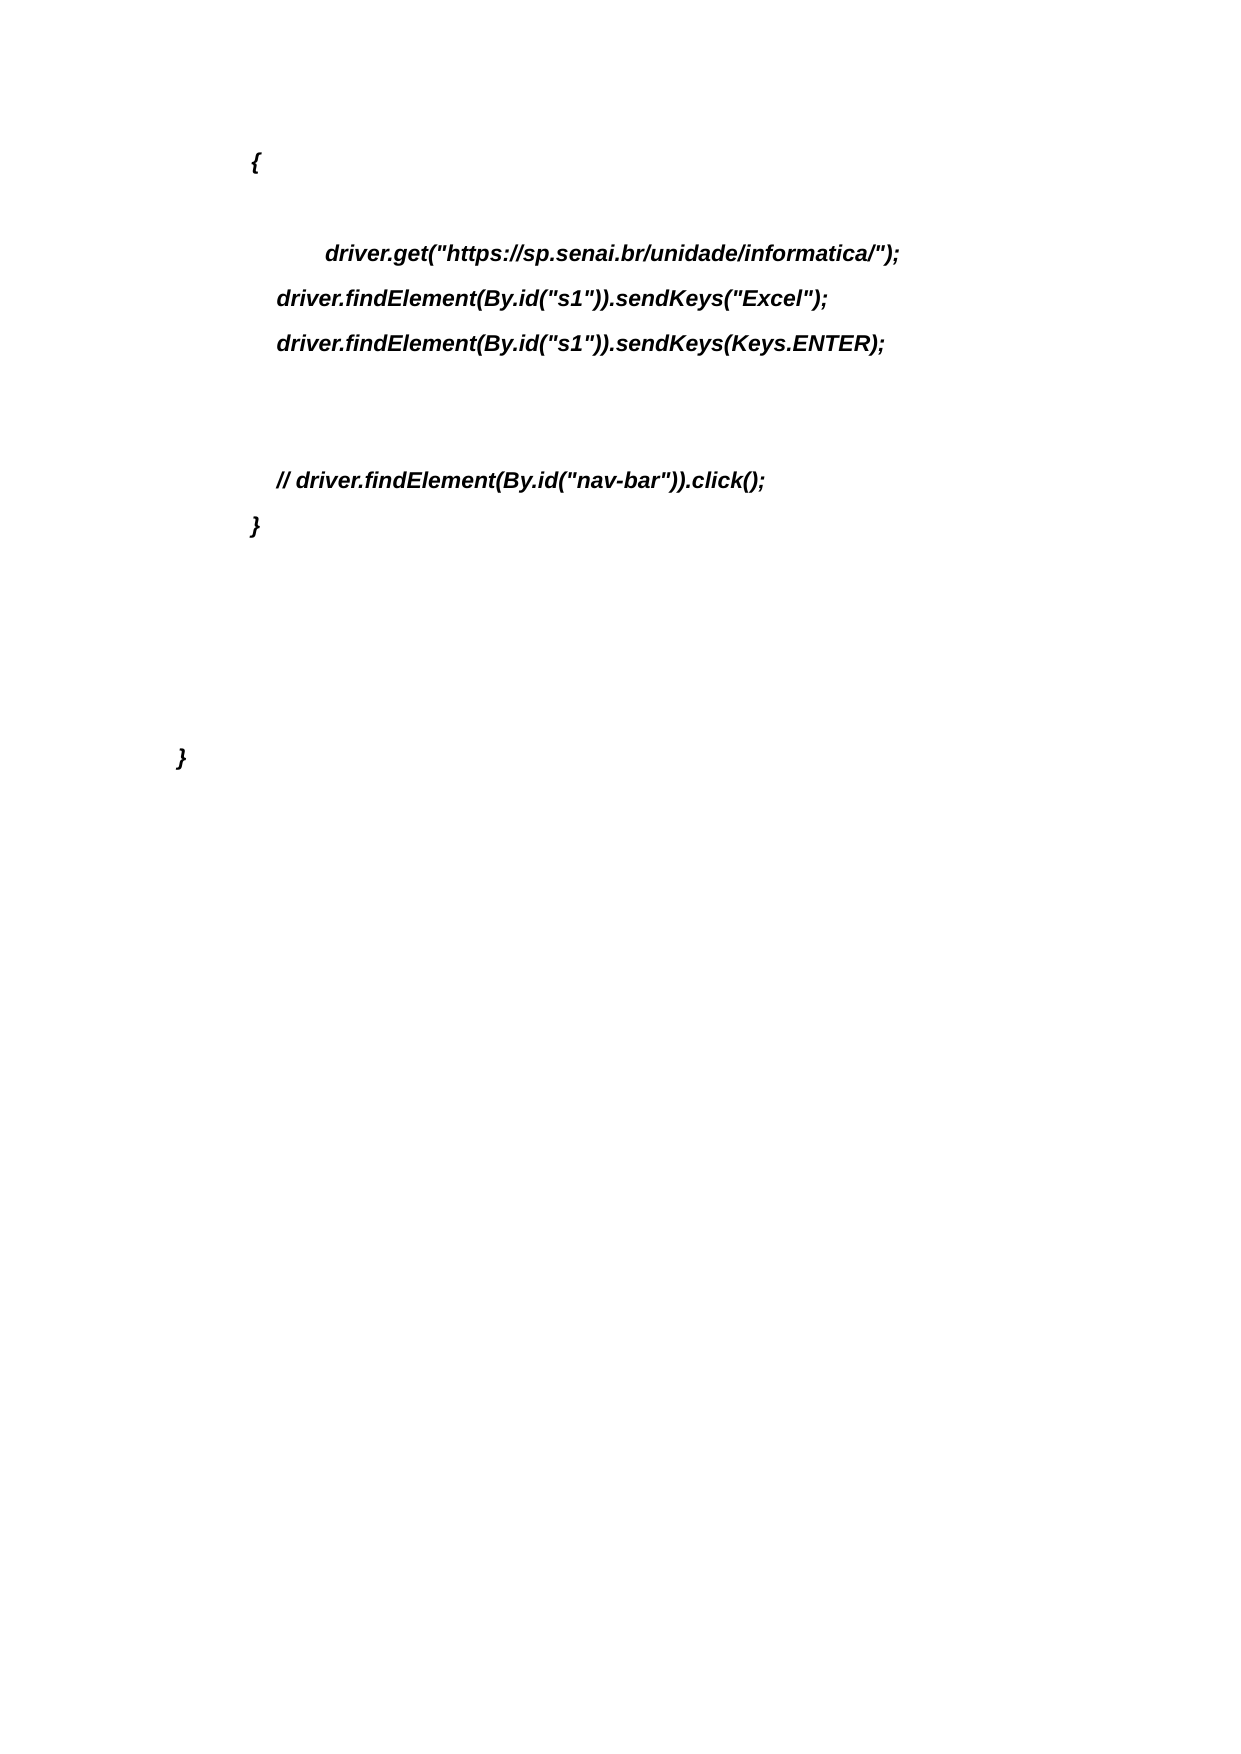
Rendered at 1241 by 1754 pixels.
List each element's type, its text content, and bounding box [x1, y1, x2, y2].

text driver.get("https://sp.senai.br/unidade/informatica/"); [177, 239, 1063, 266]
text driver.findElement(By.id("s1")).sendKeys("Excel"); [177, 284, 1063, 311]
text // driver.findElement(By.id("nav-bar")).click(); [177, 467, 1063, 493]
text } [177, 744, 1063, 770]
text } [177, 512, 1063, 538]
text { [177, 148, 1063, 174]
text driver.findElement(By.id("s1")).sendKeys(Keys.ENTER); [177, 330, 1063, 356]
